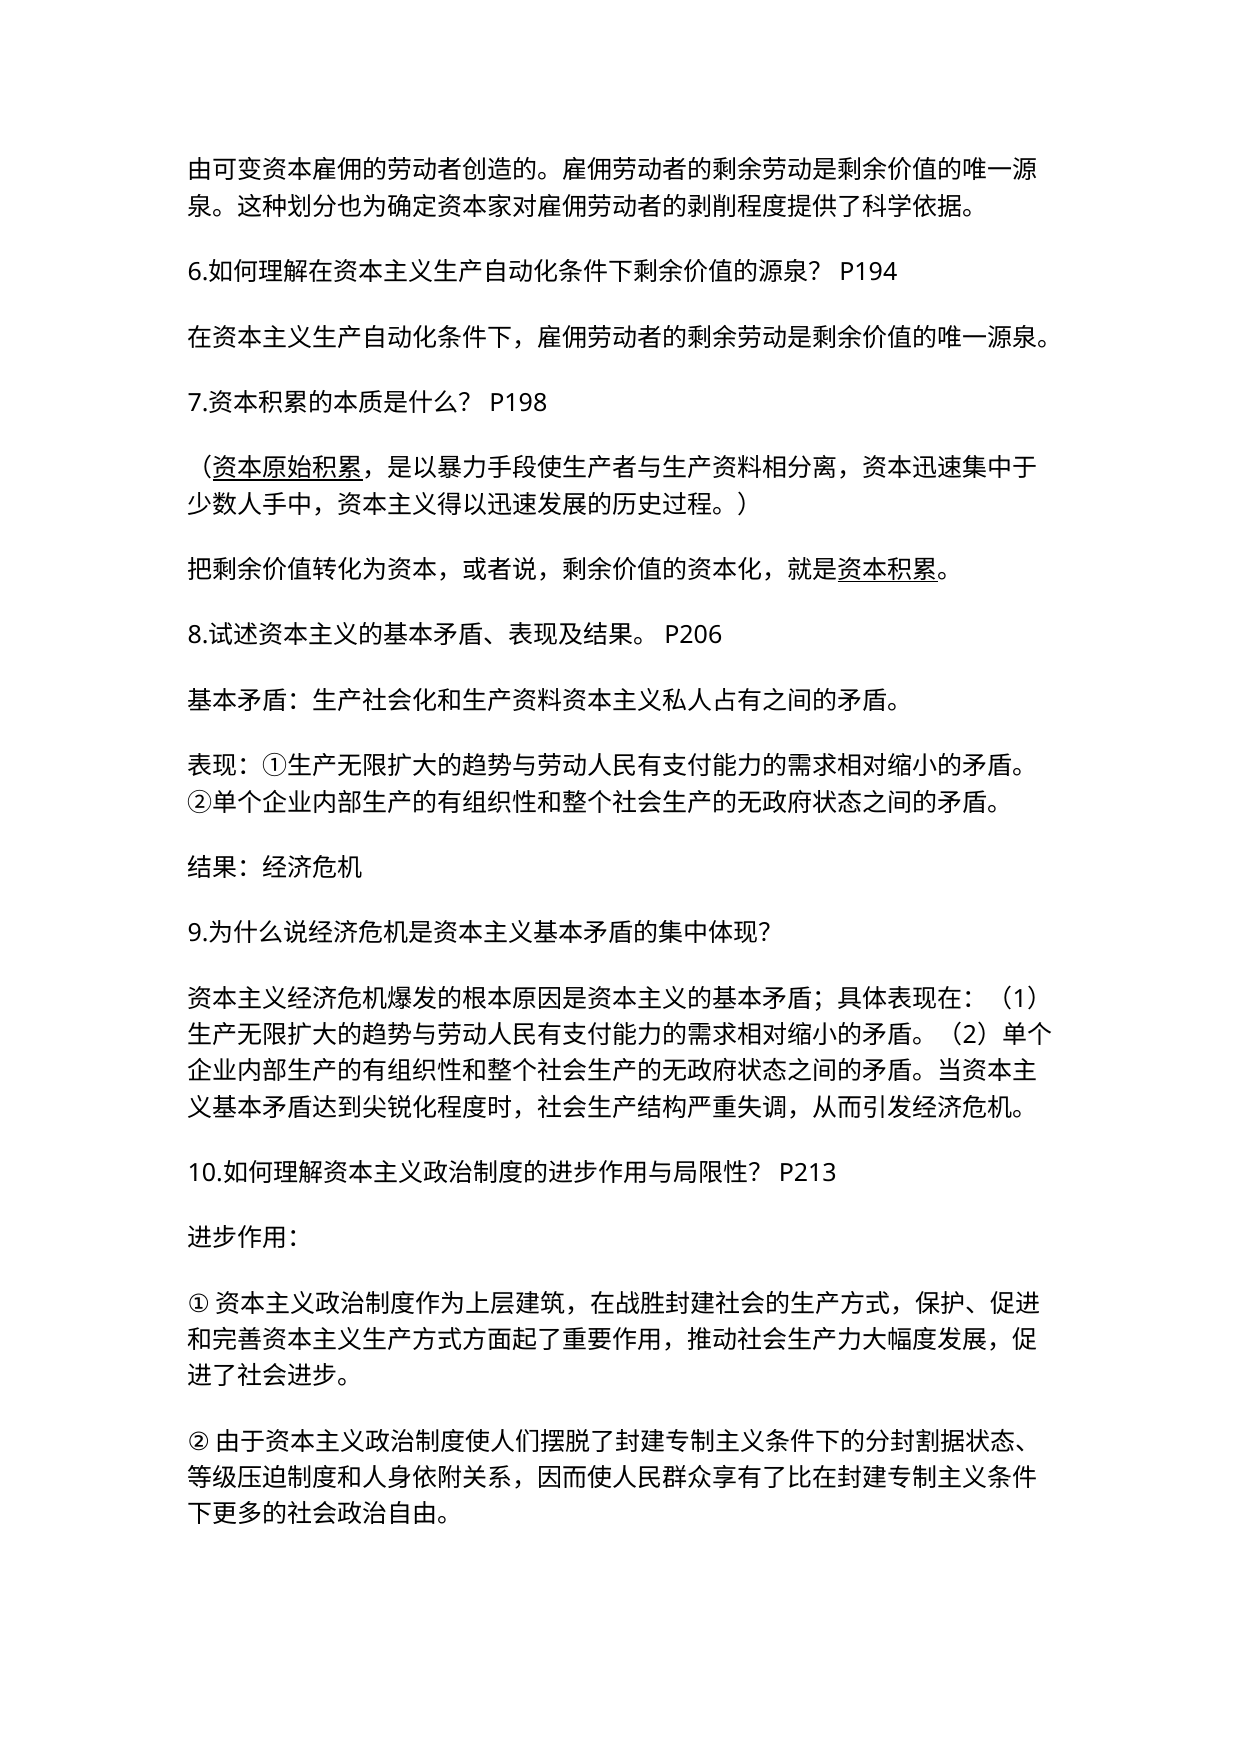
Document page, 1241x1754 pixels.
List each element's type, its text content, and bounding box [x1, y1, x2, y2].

text 把剩余价值转化为资本，或者说，剩余价值的资本化，就是资本积累。 [187, 549, 1053, 586]
text 8.试述资本主义的基本矛盾、表现及结果。 P206 [187, 615, 1053, 651]
text 资本主义经济危机爆发的根本原因是资本主义的基本矛盾；具体表现在：（1）生产无限扩大的趋势与劳动人民有支付能力的需求相对缩小的矛盾。（2）单个企业内部生产的有组织性和整个社会生产的无政府状态之间的矛盾。当资本主义基本矛盾达到尖锐化程度时，社会生产结构严重失调，从而引发经济危机。 [187, 978, 1053, 1123]
text 在资本主义生产自动化条件下，雇佣劳动者的剩余劳动是剩余价值的唯一源泉。 [187, 317, 1053, 353]
text 基本矛盾：生产社会化和生产资料资本主义私人占有之间的矛盾。 [187, 680, 1053, 717]
text 表现：①生产无限扩大的趋势与劳动人民有支付能力的需求相对缩小的矛盾。②单个企业内部生产的有组织性和整个社会生产的无政府状态之间的矛盾。 [187, 746, 1053, 818]
text 9.为什么说经济危机是资本主义基本矛盾的集中体现？ [187, 913, 1053, 949]
text 进步作用： [187, 1218, 1053, 1254]
text （资本原始积累，是以暴力手段使生产者与生产资料相分离，资本迅速集中于少数人手中，资本主义得以迅速发展的历史过程。） [187, 448, 1053, 520]
text 6.如何理解在资本主义生产自动化条件下剩余价值的源泉？ P194 [187, 252, 1053, 288]
text 结果：经济危机 [187, 847, 1053, 884]
text 10.如何理解资本主义政治制度的进步作用与局限性？ P213 [187, 1152, 1053, 1189]
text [187, 150, 1053, 222]
text 7.资本积累的本质是什么？ P198 [187, 382, 1053, 419]
text ②由于资本主义政治制度使人们摆脱了封建专制主义条件下的分封割据状态、等级压迫制度和人身依附关系，因而使人民群众享有了比在封建专制主义条件下更多的社会政治自由。 [187, 1421, 1053, 1530]
text ①资本主义政治制度作为上层建筑，在战胜封建社会的生产方式，保护、促进和完善资本主义生产方式方面起了重要作用，推动社会生产力大幅度发展，促进了社会进步。 [187, 1283, 1053, 1392]
